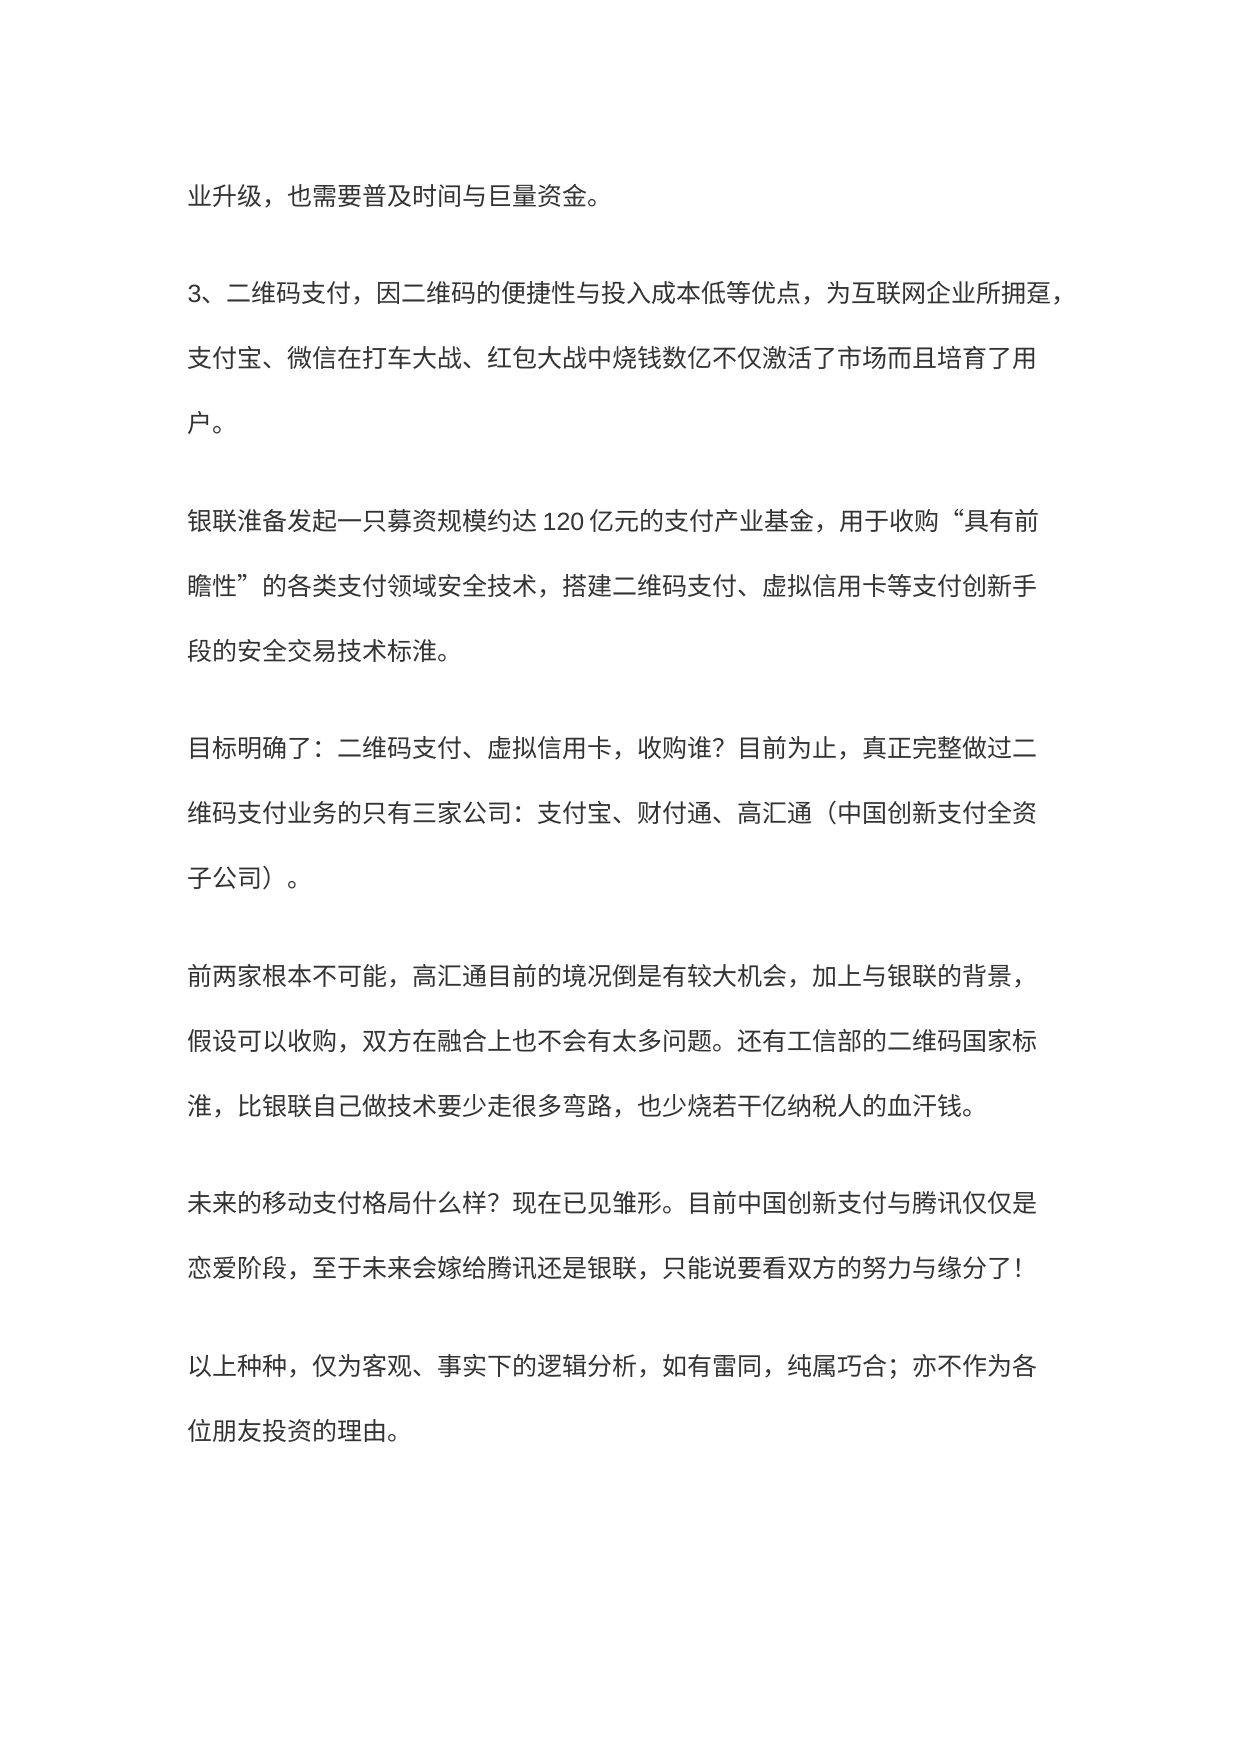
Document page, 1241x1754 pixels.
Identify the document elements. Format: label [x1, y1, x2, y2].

text [187, 162, 1053, 1462]
